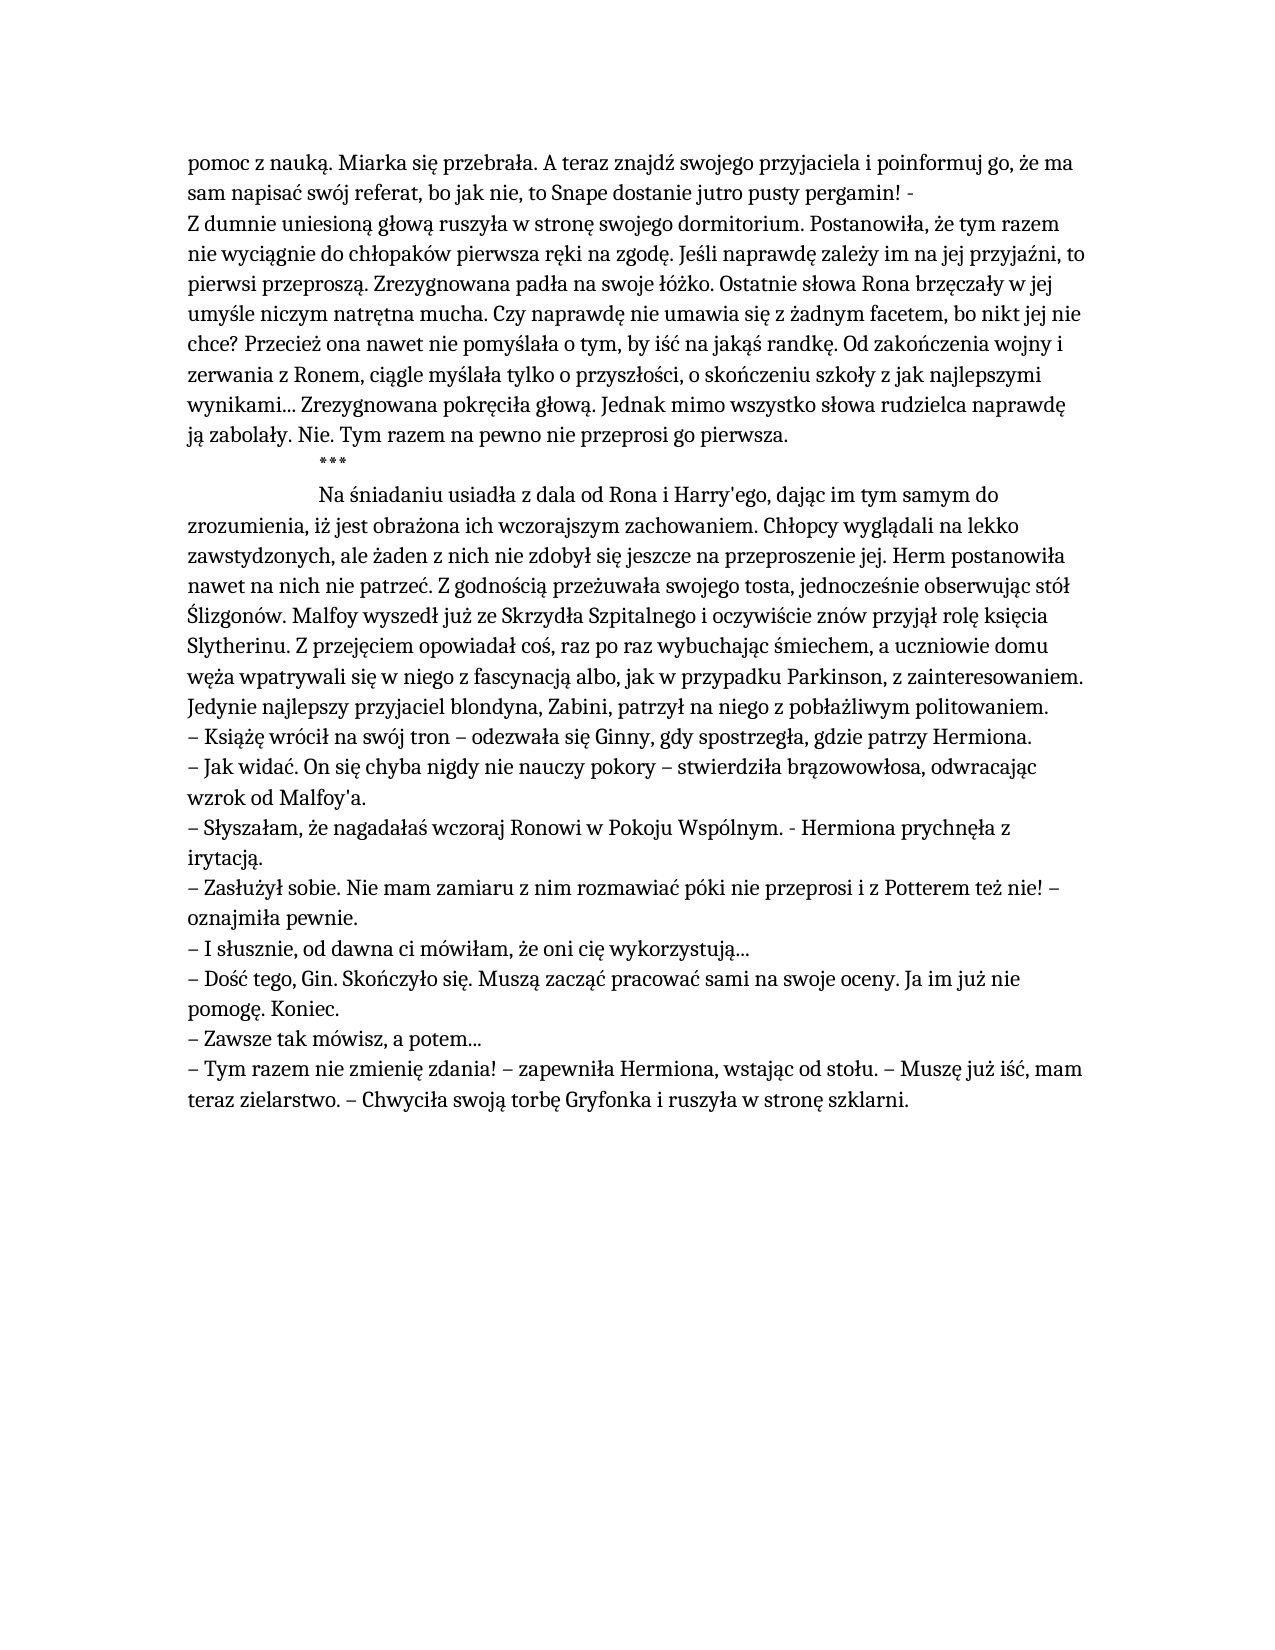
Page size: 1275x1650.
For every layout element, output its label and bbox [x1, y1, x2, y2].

text [187, 150, 1087, 1113]
